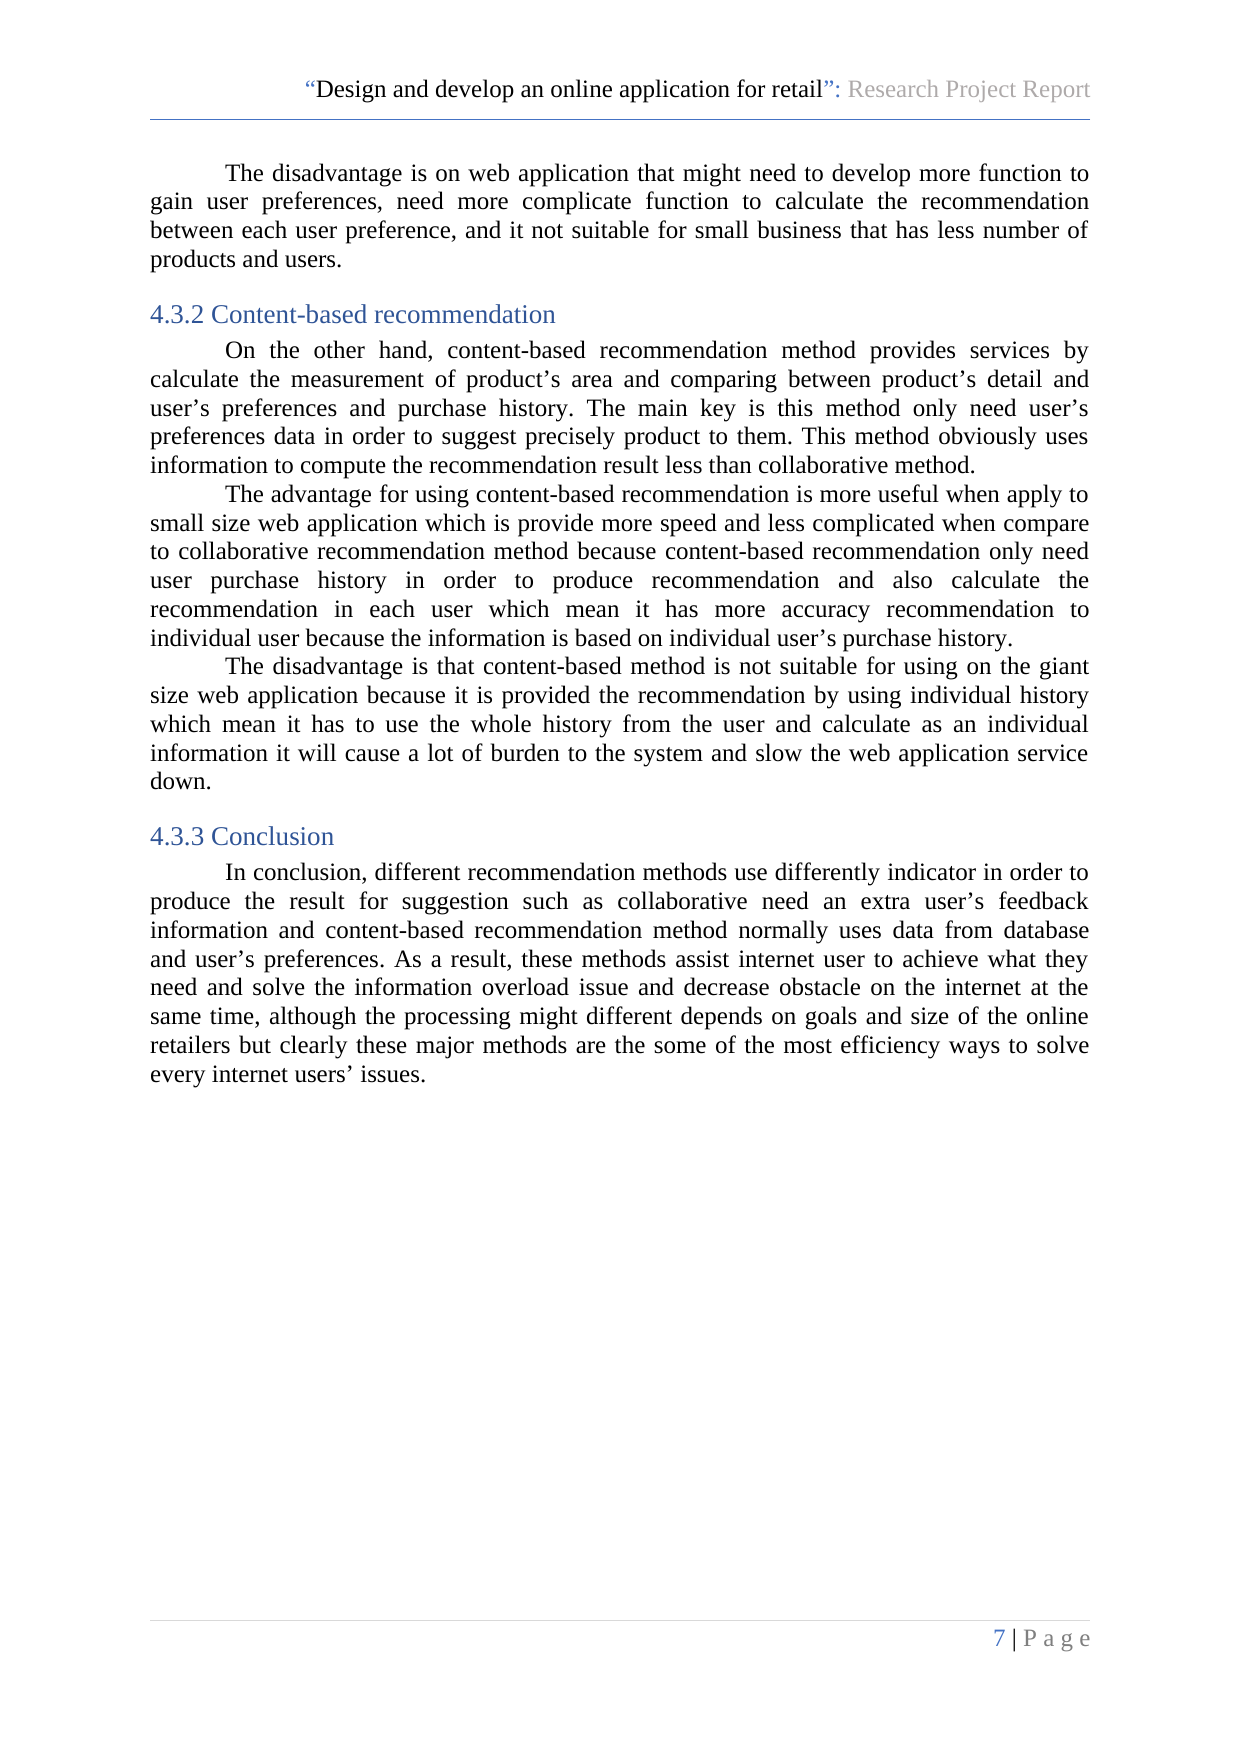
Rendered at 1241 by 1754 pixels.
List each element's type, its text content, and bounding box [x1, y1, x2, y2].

text In conclusion, different recommendation methods use differently indicator in order to produce the result for suggestion such as collaborative need an extra user’s feedback information and content-based recommendation method normally uses data from database and user’s preferences. As a result, these methods assist internet user to achieve what they need and solve the information overload issue and decrease obstacle on the internet at the same time, although the processing might different depends on goals and size of the online retailers but clearly these major methods are the some of the most efficiency ways to solve every internet users’ issues. [150, 857, 1090, 1087]
subtitle 4.3.2 Content-based recommendation [150, 298, 1090, 329]
subtitle 4.3.3 Conclusion [150, 820, 1090, 851]
text The disadvantage is that content-based method is not suitable for using on the giant size web application because it is provided the recommendation by using individual history which mean it has to use the whole history from the user and calculate as an individual information it will cause a lot of burden to the system and slow the web application service down. [150, 651, 1090, 795]
text On the other hand, content-based recommendation method provides services by calculate the measurement of product’s area and comparing between product’s detail and user’s preferences and purchase history. The main key is this method only need user’s preferences data in order to suggest precisely product to them. This method obviously uses information to compute the recommendation result less than collaborative method. [150, 335, 1090, 479]
text The advantage for using content-based recommendation is more useful when apply to small size web application which is provide more speed and less complicated when compare to collaborative recommendation method because content-based recommendation only need user purchase history in order to produce recommendation and also calculate the recommendation in each user which mean it has more accuracy recommendation to individual user because the information is based on individual user’s purchase history. [150, 479, 1090, 651]
text The disadvantage is on web application that might need to develop more function to gain user preferences, need more complicate function to calculate the recommendation between each user preference, and it not suitable for small business that has less number of products and users. [150, 158, 1090, 273]
